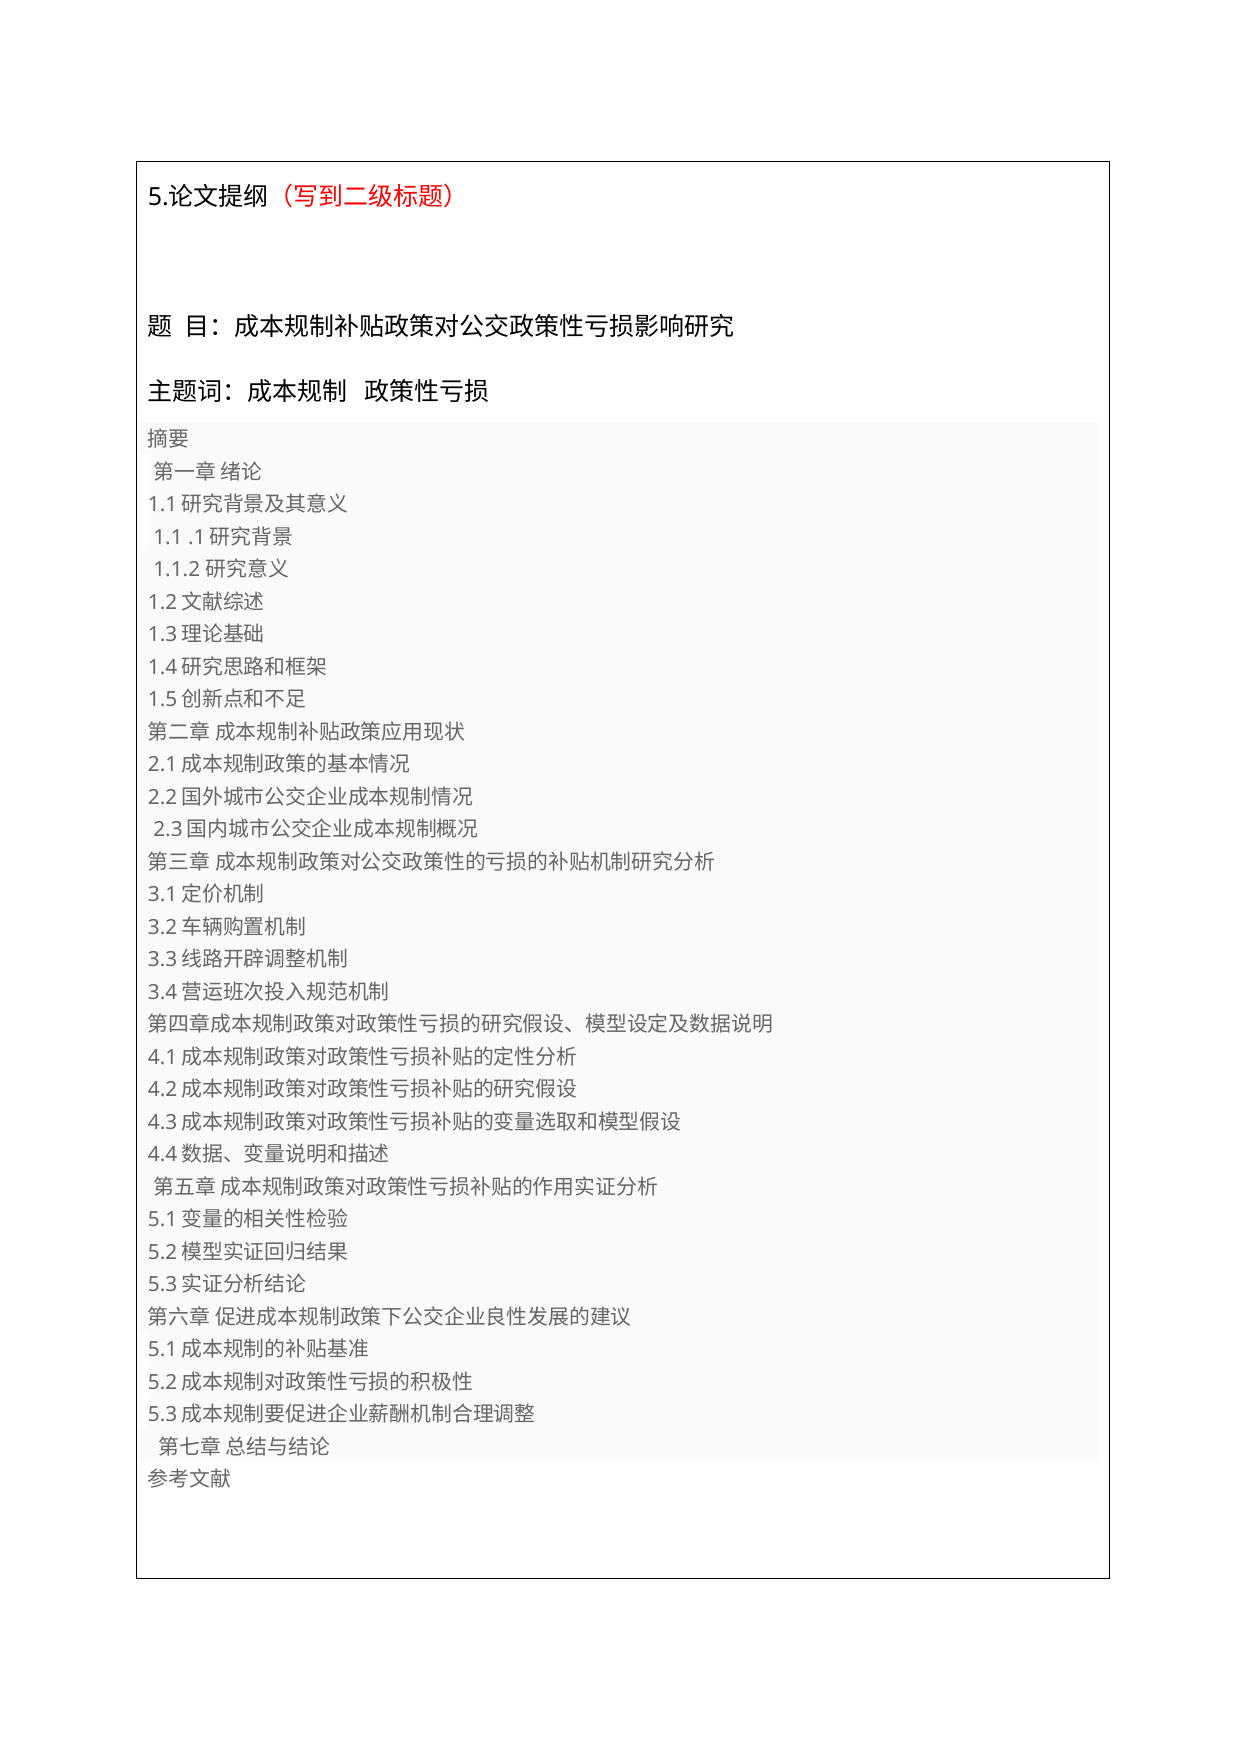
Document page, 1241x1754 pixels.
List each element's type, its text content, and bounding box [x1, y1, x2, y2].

table_header 5.论文提纲（写到二级标题） 题 目：成本规制补贴政策对公交政策性亏损影响研究 主题词：成本规制 政策性亏损 摘要 第一章 绪论 1.1研究背景及其意义 1.1 .1研究背景 1.1.2 研究意义 1.2文献综述 1.3理论基础 1.4研究思路和框架 1.5创新点和不足 第二章 成本规制补贴政策应用现状 2.1成本规制政策的基本情况 2.2国外城市公交企业成本规制情况 2.3国内城市公交企业成本规制概况 第三章 成本规制政策对公交政策性的亏损的补贴机制研究分析 3.1定价机制 3.2车辆购置机制 3.3线路开辟调整机制 3.4营运班次投入规范机制 第四章成本规制政策对政策性亏损的研究假设、模型设定及数据说明 4.1成本规制政策对政策性亏损补贴的定性分析 4.2成本规制政策对政策性亏损补贴的研究假设 4.3成本规制政策对政策性亏损补贴的变量选取和模型假设 4.4数据、变量说明和描述 第五章 成本规制政策对政策性亏损补贴的作用实证分析 5.1变量的相关性检验 5.2模型实证回归结果 5.3实证分析结论 第六章 促进成本规制政策下公交企业良性发展的建议 5.1成本规制的补贴基准 5.2成本规制对政策性亏损的积极性 5.3成本规制要促进企业薪酬机制合理调整 第七章 总结与结论 参考文献 [137, 162, 1109, 1578]
